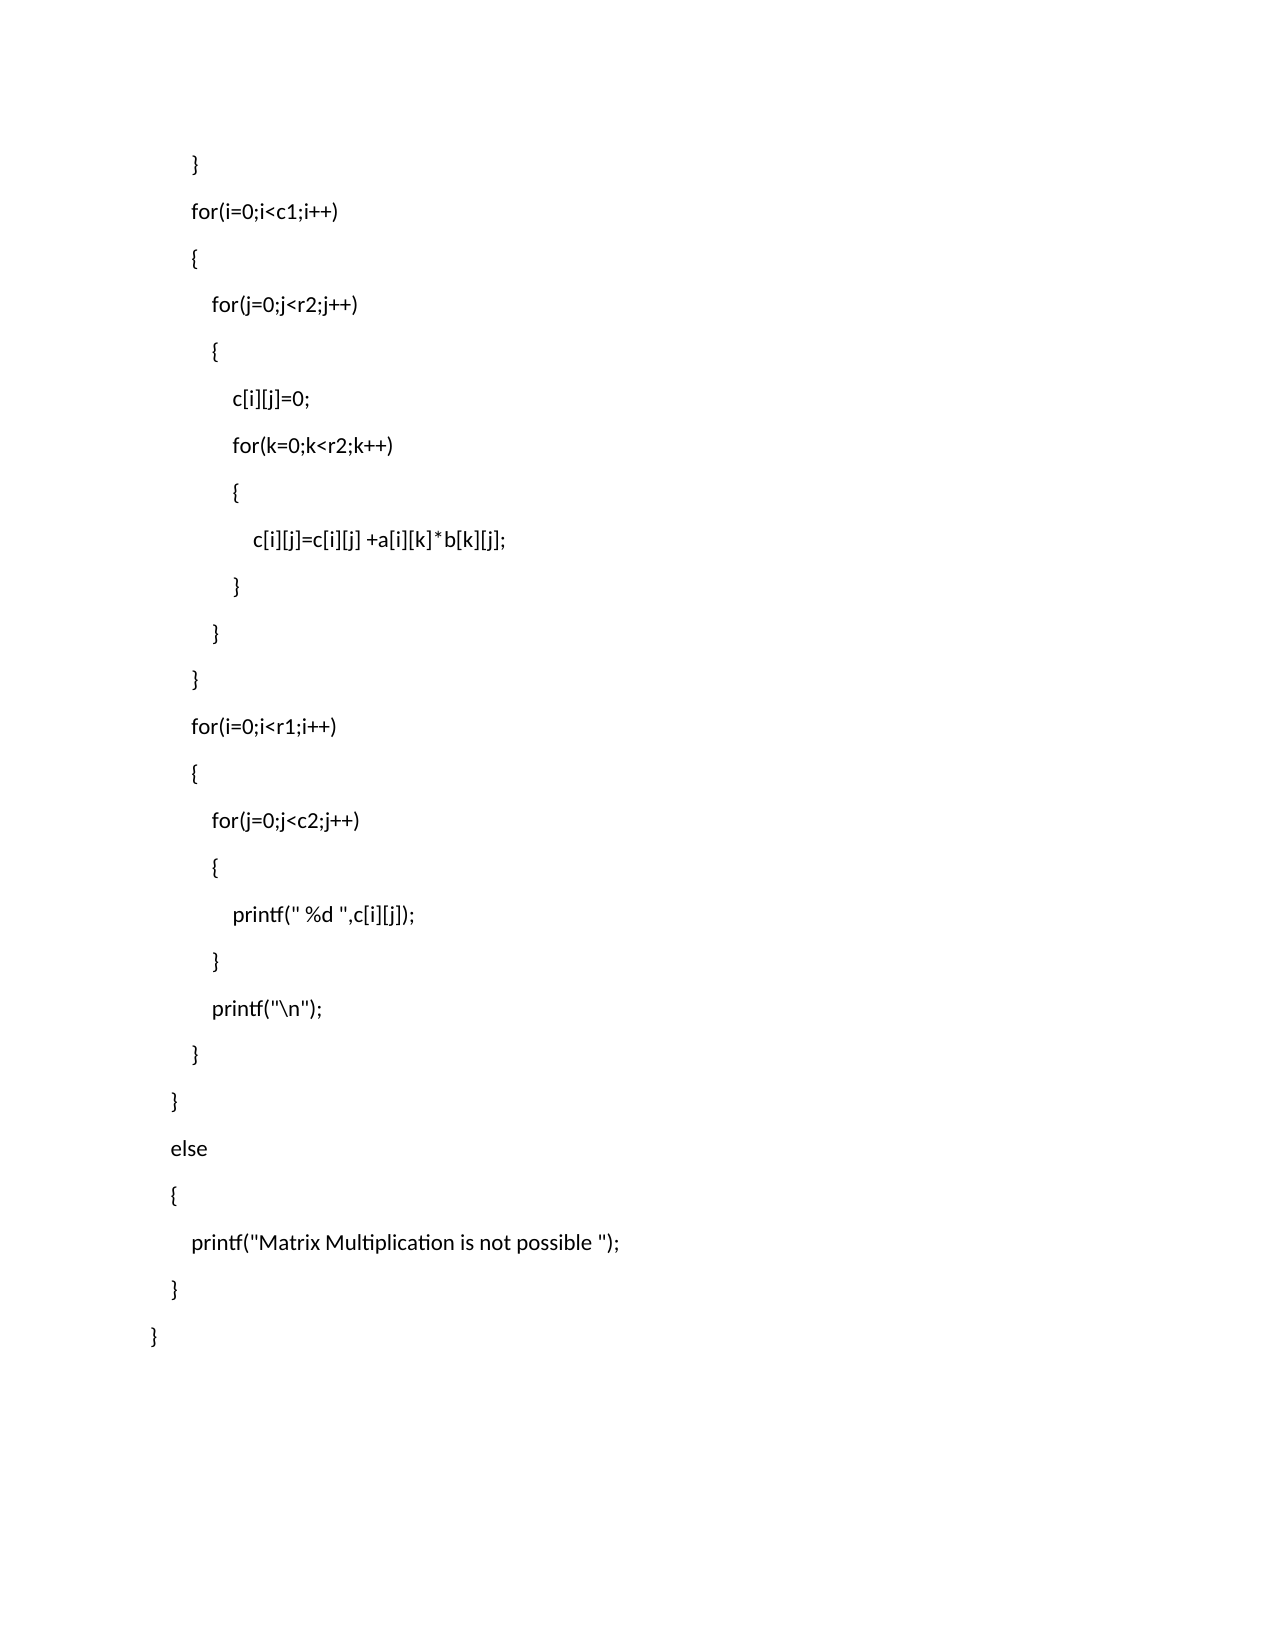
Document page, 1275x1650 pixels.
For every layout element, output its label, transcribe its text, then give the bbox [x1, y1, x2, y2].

text printf("Matrix Multiplication is not possible "); [150, 1228, 1125, 1256]
text for(j=0;j<c2;j++) [150, 806, 1125, 834]
text } [150, 150, 1125, 178]
text { [150, 853, 1125, 881]
text { [150, 478, 1125, 506]
text for(j=0;j<r2;j++) [150, 291, 1125, 319]
text } [150, 1275, 1125, 1303]
text c[i][j]=c[i][j] +a[i][k]*b[k][j]; [150, 525, 1125, 553]
text for(i=0;i<c1;i++) [150, 197, 1125, 225]
text { [150, 1181, 1125, 1209]
text } [150, 1087, 1125, 1116]
text for(i=0;i<r1;i++) [150, 712, 1125, 741]
text { [150, 337, 1125, 366]
text for(k=0;k<r2;k++) [150, 431, 1125, 459]
text printf(" %d ",c[i][j]); [150, 900, 1125, 928]
text else [150, 1134, 1125, 1162]
text printf("\n"); [150, 994, 1125, 1022]
text } [150, 1041, 1125, 1069]
text { [150, 759, 1125, 787]
text } [150, 572, 1125, 600]
text } [150, 619, 1125, 647]
text } [150, 947, 1125, 975]
text } [150, 666, 1125, 694]
text c[i][j]=0; [150, 384, 1125, 412]
text } [150, 1322, 1125, 1350]
text { [150, 244, 1125, 272]
